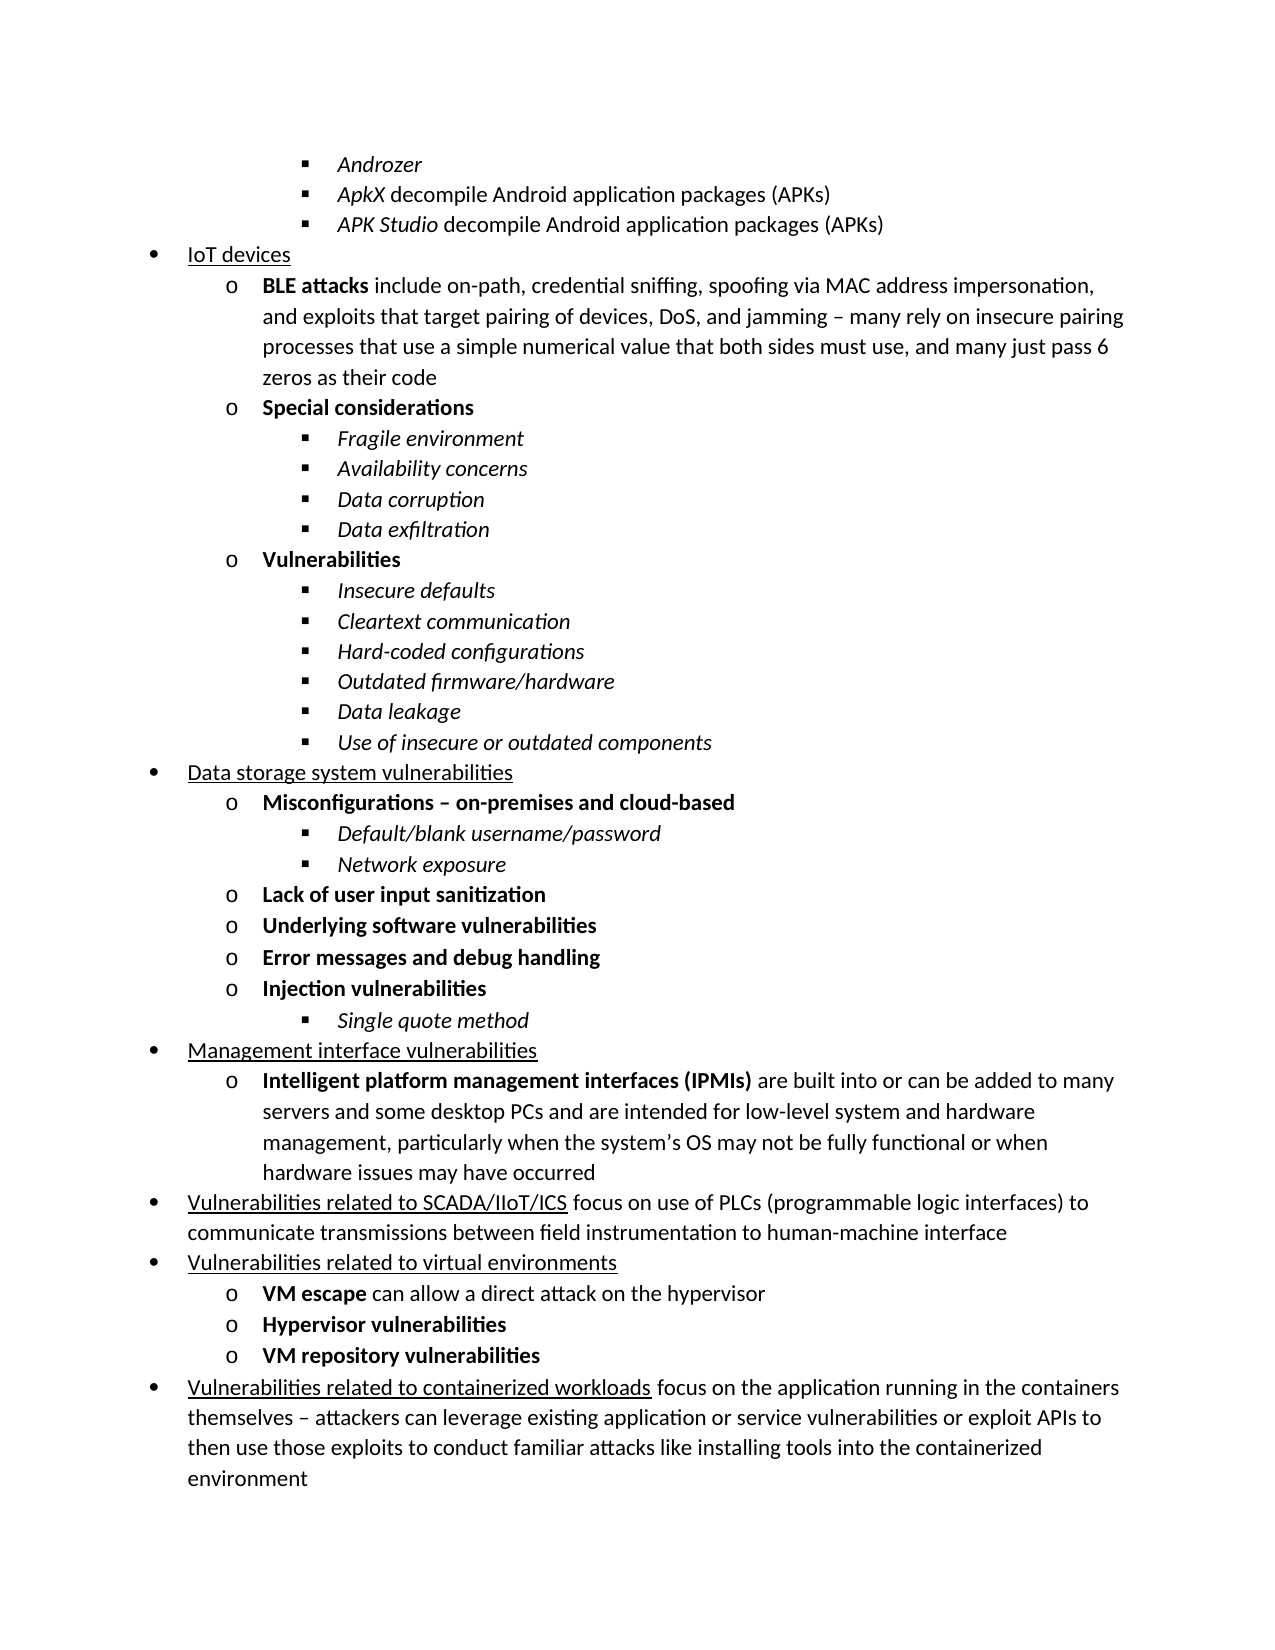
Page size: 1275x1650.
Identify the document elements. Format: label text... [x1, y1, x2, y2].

list ApkX decompile Android application packages (APKs) [300, 180, 1125, 208]
list Data leakage [300, 697, 1125, 725]
list IoT devices [150, 241, 1125, 269]
list BLE attacks include on-path, credential sniffing, spoofing via MAC address impersonation, and exploits that target pairing of devices, DoS, and jamming – many rely on insecure pairing processes that use a simple numerical value that both sides must use, and many just pass 6 zeros as their code [225, 271, 1125, 391]
list Androzer [300, 150, 1125, 178]
list Use of insecure or outdated components [300, 728, 1125, 756]
list Error messages and debug handling [225, 943, 1125, 972]
list Insecure defaults [300, 577, 1125, 604]
list Hard-coded configurations [300, 637, 1125, 665]
list Special considerations [225, 393, 1125, 422]
list Vulnerabilities related to virtual environments [150, 1248, 1125, 1277]
list Fragile environment [300, 424, 1125, 452]
list Underlying software vulnerabilities [225, 911, 1125, 941]
list VM repository vulnerabilities [225, 1342, 1125, 1371]
list Management interface vulnerabilities [150, 1036, 1125, 1064]
list Intelligent platform management interfaces (IPMIs) are built into or can be added to many servers and some desktop PCs and are intended for low-level system and hardware management, particularly when the system’s OS may not be fully functional or when hardware issues may have occurred [225, 1066, 1125, 1186]
list Outdated firmware/hardware [300, 667, 1125, 695]
list Data corruption [300, 485, 1125, 513]
list Network exposure [300, 850, 1125, 878]
list Vulnerabilities related to SCADA/IIoT/ICS focus on use of PLCs (programmable logic interfaces) to communicate transmissions between field instrumentation to human-machine interface [150, 1188, 1125, 1246]
list Single quote method [300, 1006, 1125, 1034]
list VM escape can allow a direct attack on the hypervisor [225, 1279, 1125, 1308]
list Default/blank username/password [300, 819, 1125, 847]
list Vulnerabilities [225, 545, 1125, 574]
list Cleartext communication [300, 607, 1125, 635]
list Misconfigurations – on-premises and cloud-based [225, 788, 1125, 817]
list APK Studio decompile Android application packages (APKs) [300, 210, 1125, 238]
list Vulnerabilities related to containerized workloads focus on the application running in the containers themselves – attackers can leverage existing application or service vulnerabilities or exploit APIs to then use those exploits to conduct familiar attacks like installing tools into the containerized environment [150, 1373, 1125, 1492]
list Data exfiltration [300, 515, 1125, 543]
list Injection vulnerabilities [225, 974, 1125, 1003]
list Hypervisor vulnerabilities [225, 1310, 1125, 1339]
list Lack of user input sanitization [225, 880, 1125, 909]
list Availability concerns [300, 454, 1125, 482]
list Data storage system vulnerabilities [150, 758, 1125, 786]
